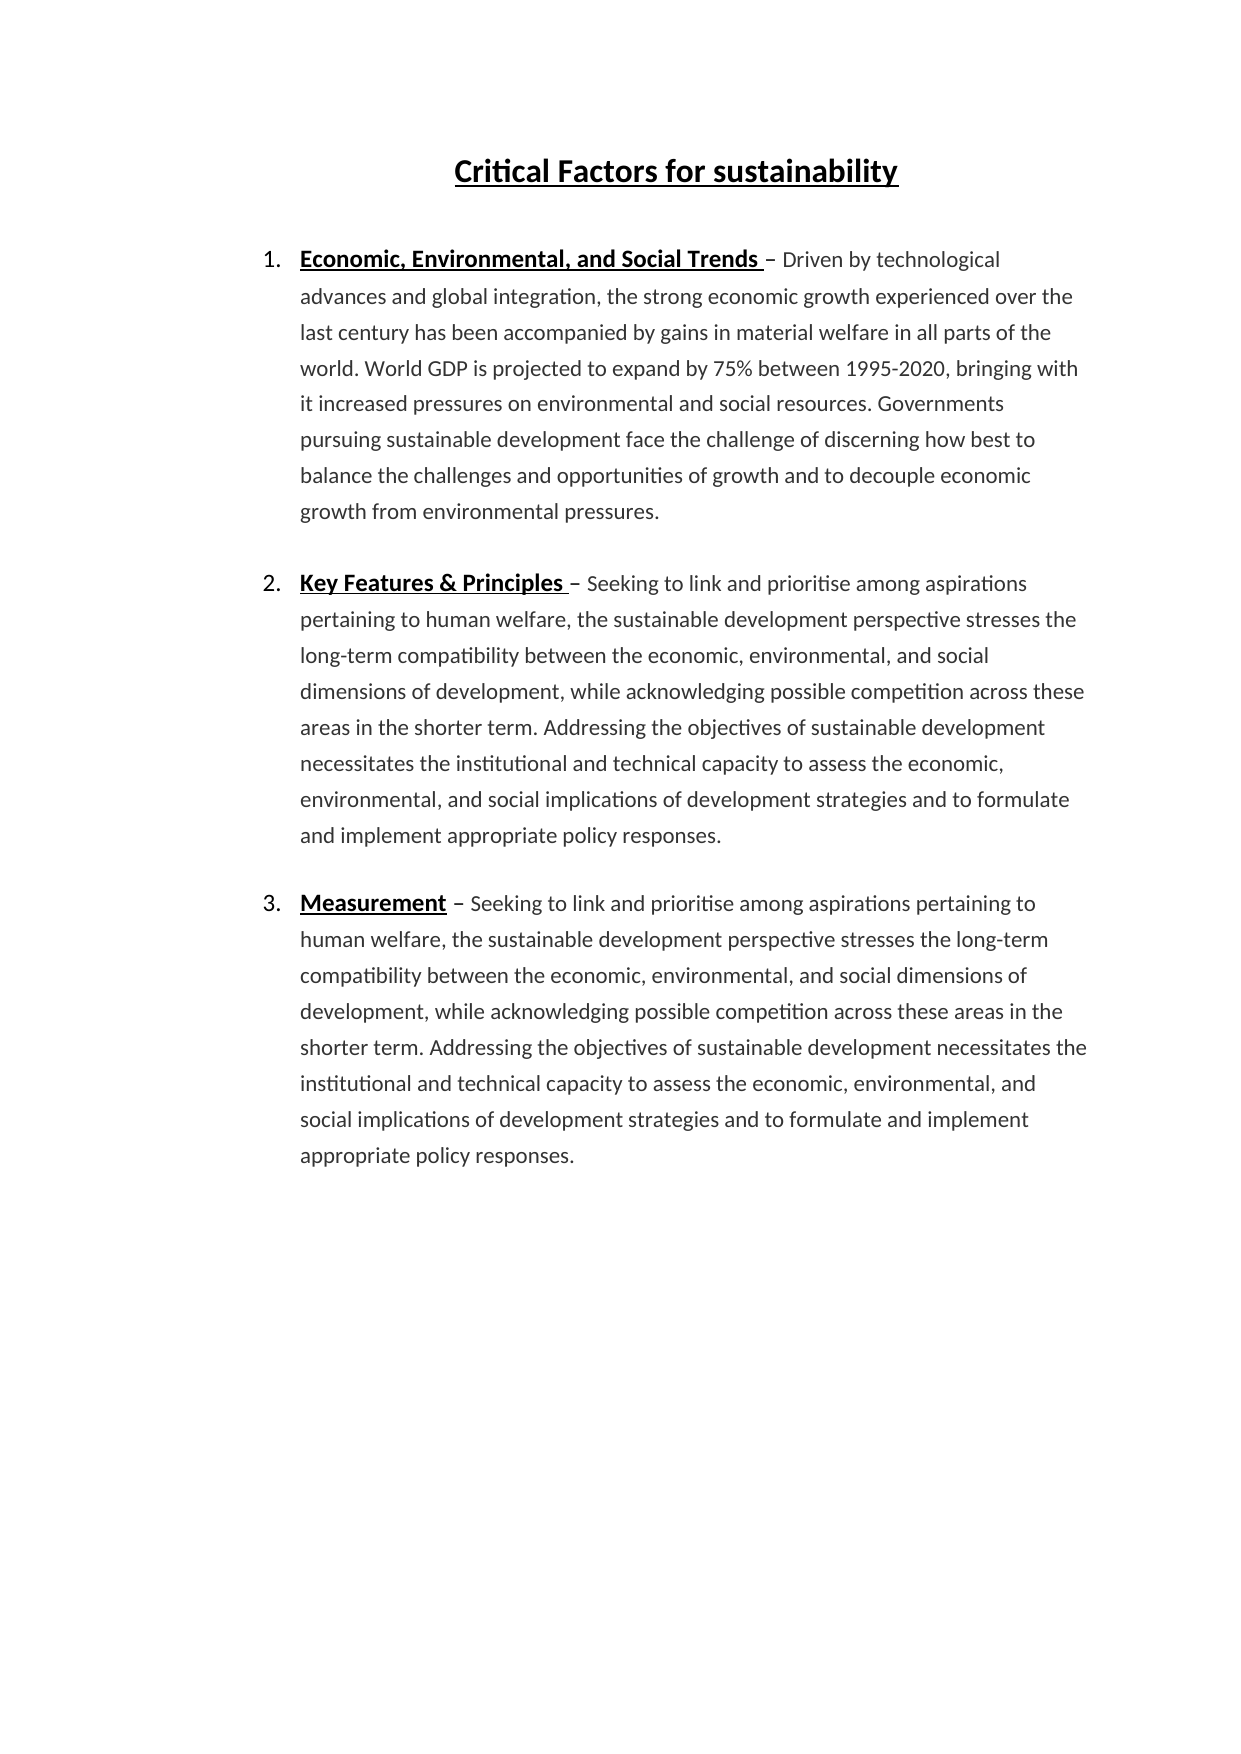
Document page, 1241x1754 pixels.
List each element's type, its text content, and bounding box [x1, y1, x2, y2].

list Economic, Environmental, and Social Trends – Driven by technological advances and global integration, the strong economic growth experienced over the last century has been accompanied by gains in material welfare in all parts of the world. World GDP is projected to expand by 75% between 1995-2020, bringing with it increased pressures on environmental and social resources. Governments pursuing sustainable development face the challenge of discerning how best to balance the challenges and opportunities of growth and to decouple economic growth from environmental pressures. [262, 238, 1090, 525]
list Key Features & Principles – Seeking to link and prioritise among aspirations pertaining to human welfare, the sustainable development perspective stresses the long-term compatibility between the economic, environmental, and social dimensions of development, while acknowledging possible competition across these areas in the shorter term. Addressing the objectives of sustainable development necessitates the institutional and technical capacity to assess the economic, environmental, and social implications of development strategies and to formulate and implement appropriate policy responses. [262, 561, 1090, 849]
list Measurement – Seeking to link and prioritise among aspirations pertaining to human welfare, the sustainable development perspective stresses the long-term compatibility between the economic, environmental, and social dimensions of development, while acknowledging possible competition across these areas in the shorter term. Addressing the objectives of sustainable development necessitates the institutional and technical capacity to assess the economic, environmental, and social implications of development strategies and to formulate and implement appropriate policy responses. [262, 882, 1090, 1169]
list Critical Factors for sustainability [262, 150, 1090, 191]
